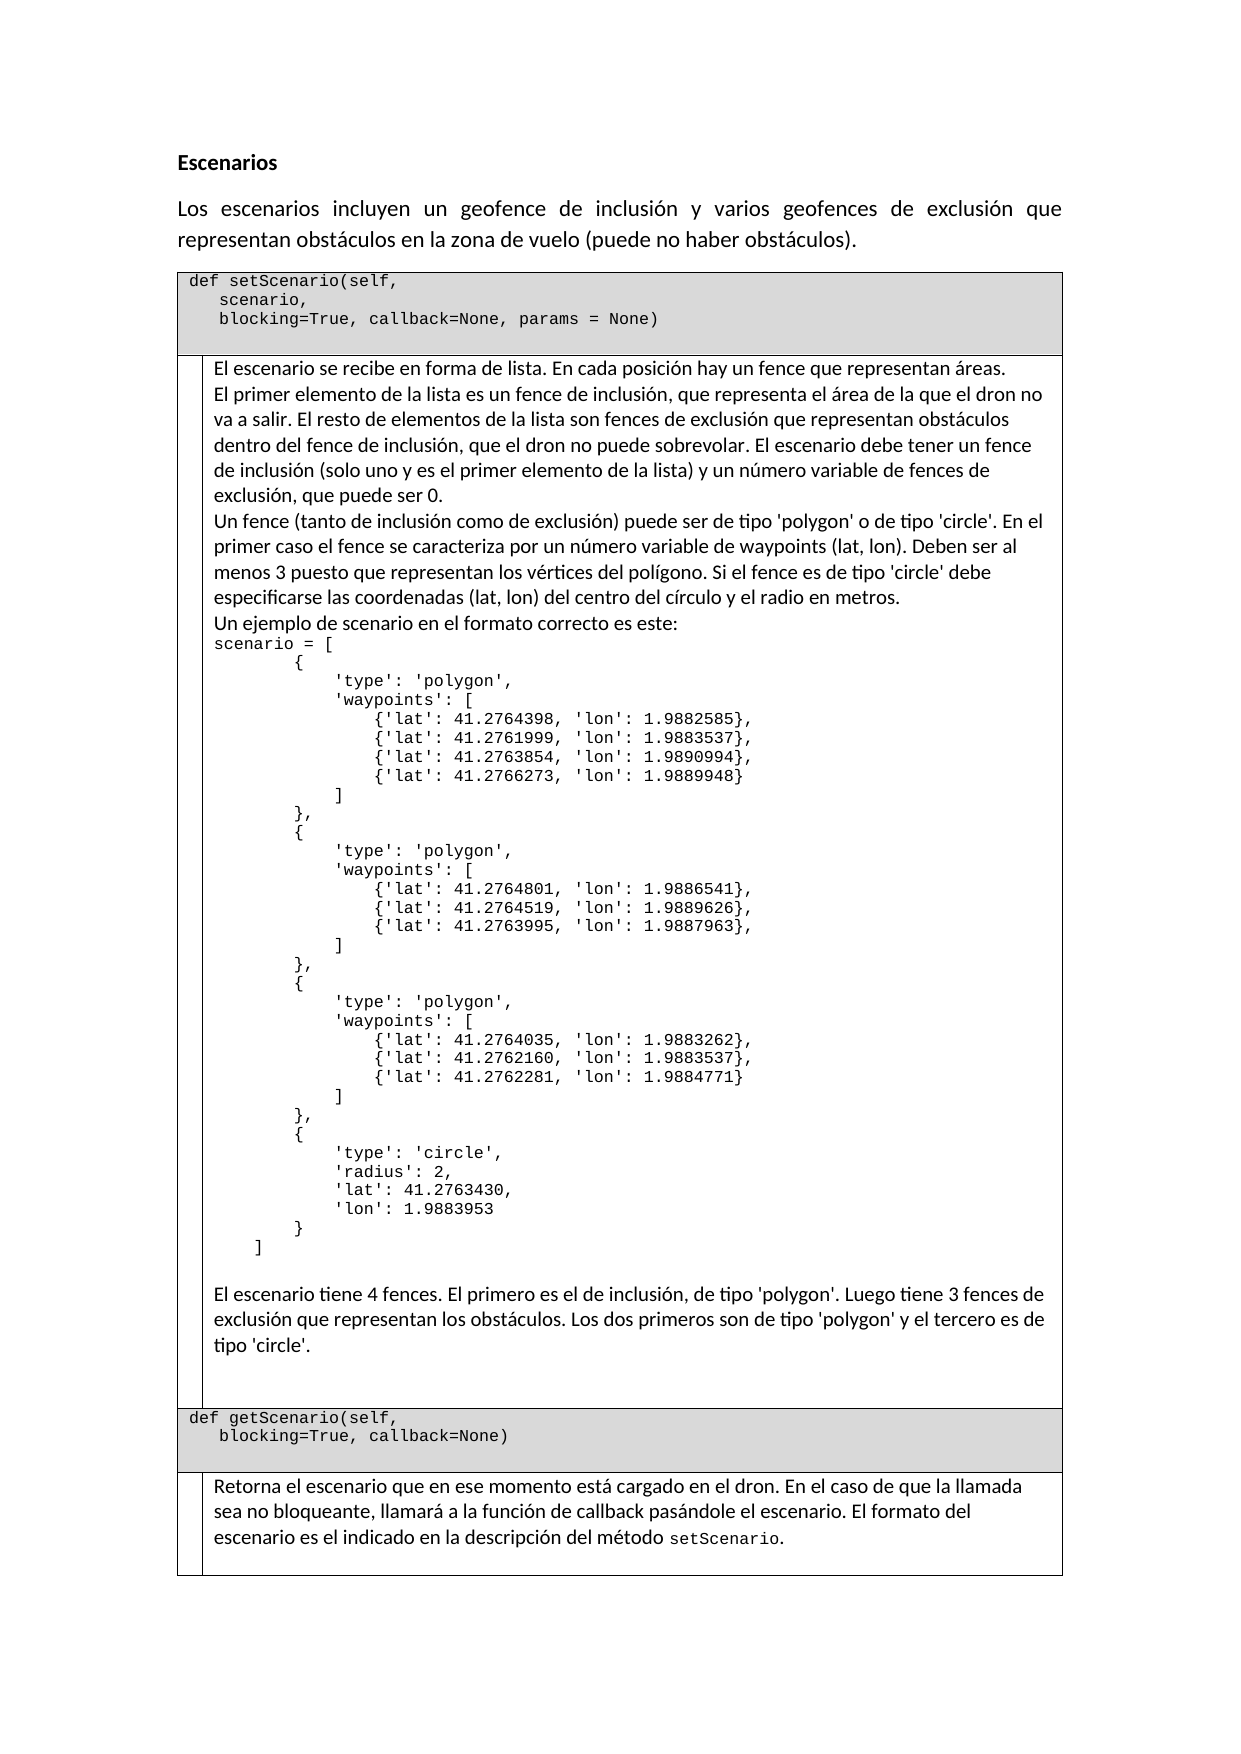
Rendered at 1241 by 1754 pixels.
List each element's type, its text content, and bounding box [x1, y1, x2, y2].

table_cell Retorna el escenario que en ese momento está cargado en el dron. En el caso de que la llamada sea no bloqueante, llamará a la función de callback pasándole el escenario. El formato del escenario es el indicado en la descripción del método setScenario. [203, 1473, 1062, 1575]
table_cell [178, 1473, 202, 1575]
text Los escenarios incluyen un geofence de inclusión y varios geofences de exclusión que representan obstáculos en la zona de vuelo (puede no haber obstáculos). [177, 194, 1063, 253]
table_cell El escenario se recibe en forma de lista. En cada posición hay un fence que representan áreas. El primer elemento de la lista es un fence de inclusión, que representa el área de la que el dron no va a salir. El resto de elementos de la lista son fences de exclusión que representan obstáculos dentro del fence de inclusión, que el dron no puede sobrevolar. El escenario debe tener un fence de inclusión (solo uno y es el primer elemento de la lista) y un número variable de fences de exclusión, que puede ser 0. Un fence (tanto de inclusión como de exclusión) puede ser de tipo 'polygon' o de tipo 'circle'. En el primer caso el fence se caracteriza por un número variable de waypoints (lat, lon). Deben ser al menos 3 puesto que representan los vértices del polígono. Si el fence es de tipo 'circle' debe especificarse las coordenadas (lat, lon) del centro del círculo y el radio en metros. Un ejemplo de scenario en el formato correcto es este: scenario = [ { 'type': 'polygon', 'waypoints': [ {'lat': 41.2764398, 'lon': 1.9882585}, {'lat': 41.2761999, 'lon': 1.9883537}, {'lat': 41.2763854, 'lon': 1.9890994}, {'lat': 41.2766273, 'lon': 1.9889948} ] }, { 'type': 'polygon', 'waypoints': [ {'lat': 41.2764801, 'lon': 1.9886541}, {'lat': 41.2764519, 'lon': 1.9889626}, {'lat': 41.2763995, 'lon': 1.9887963}, ] }, { 'type': 'polygon', 'waypoints': [ {'lat': 41.2764035, 'lon': 1.9883262}, {'lat': 41.2762160, 'lon': 1.9883537}, {'lat': 41.2762281, 'lon': 1.9884771} ] }, { 'type': 'circle', 'radius': 2, 'lat': 41.2763430, 'lon': 1.9883953 } ] El escenario tiene 4 fences. El primero es el de inclusión, de tipo 'polygon'. Luego tiene 3 fences de exclusión que representan los obstáculos. Los dos primeros son de tipo 'polygon' y el tercero es de tipo 'circle'. [203, 356, 1062, 1408]
text Escenarios [177, 148, 1063, 176]
table_cell [178, 356, 202, 1408]
table_header def setScenario(self, scenario, blocking=True, callback=None, params = None) [178, 273, 1062, 354]
table_cell def getScenario(self, blocking=True, callback=None) [178, 1409, 1062, 1472]
